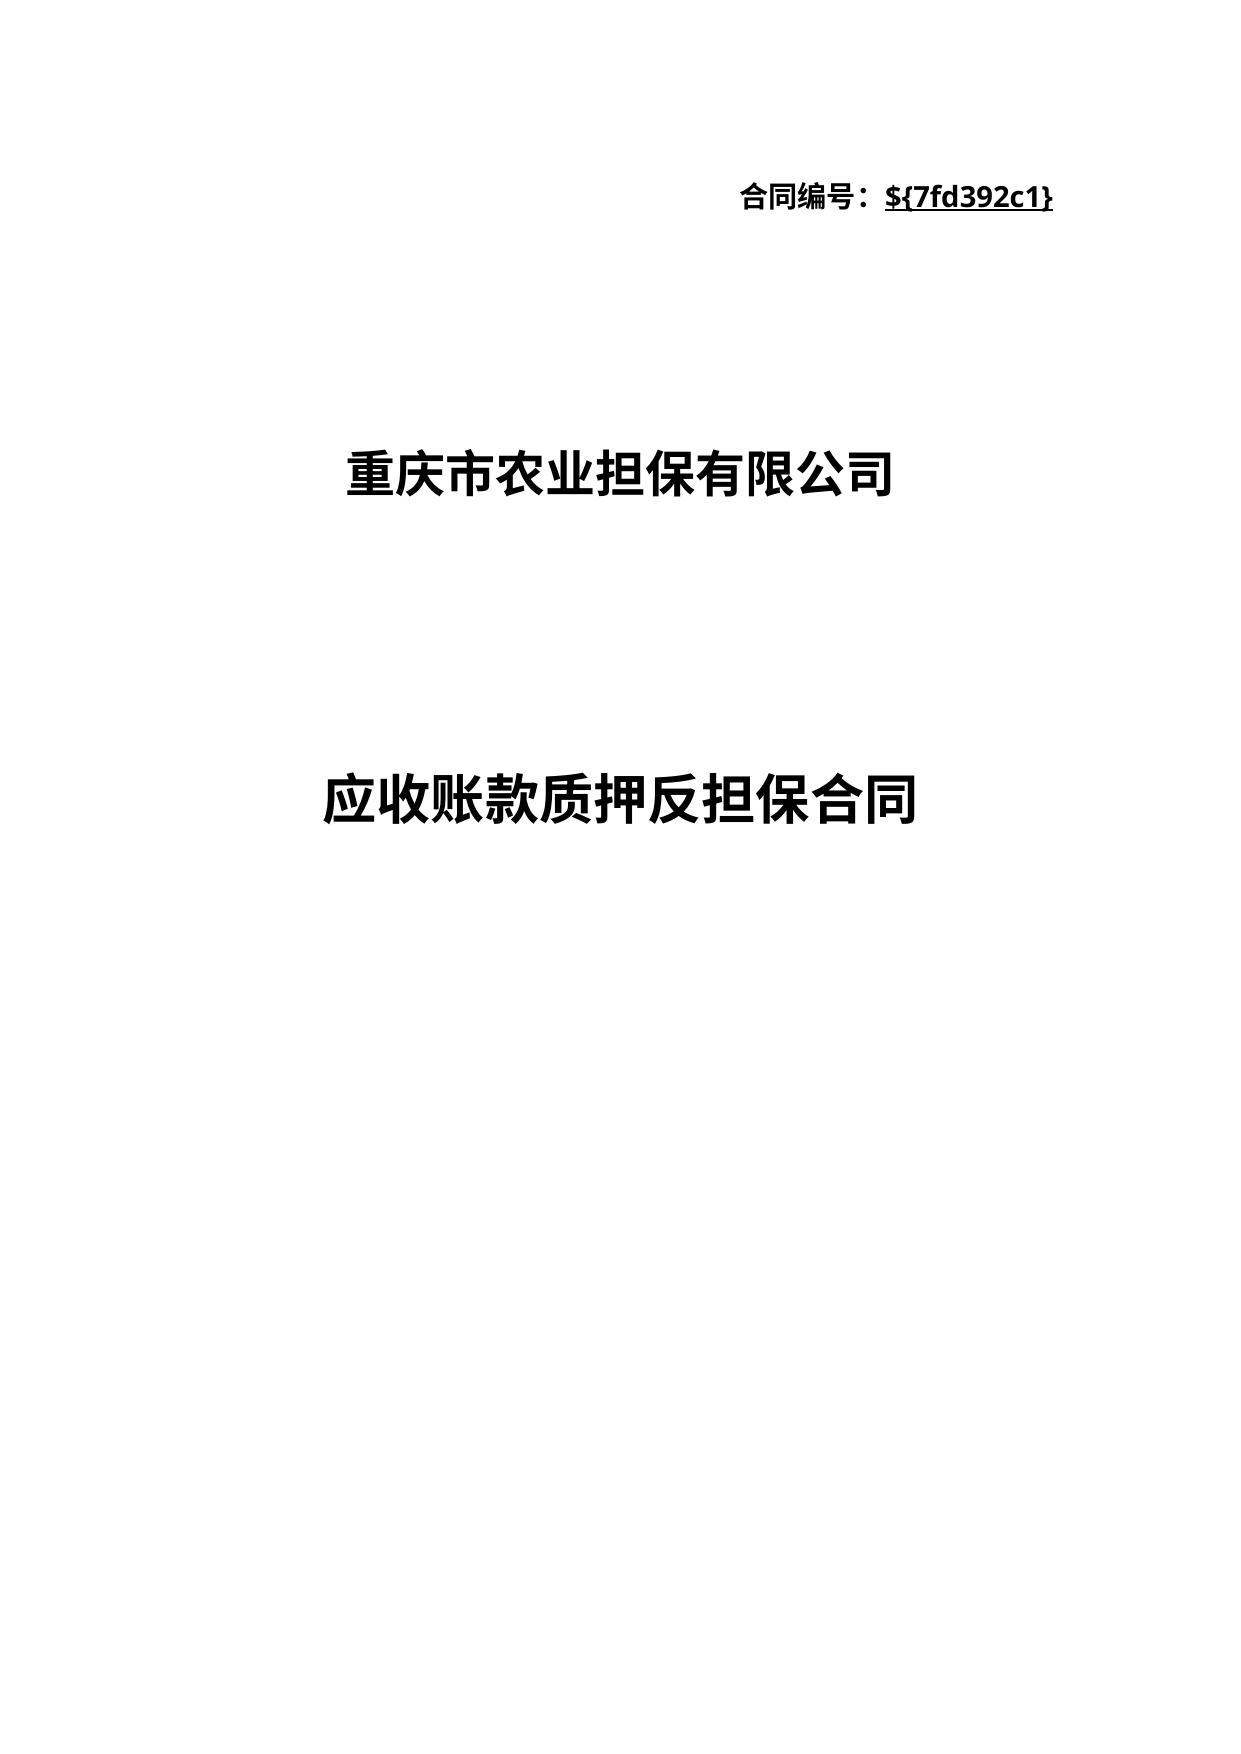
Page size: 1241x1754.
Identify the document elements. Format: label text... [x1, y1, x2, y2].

text 重庆市农业担保有限公司 [187, 422, 1053, 519]
text 合同编号：${7fd392c1} [187, 162, 1053, 227]
text 应收账款质押反担保合同 [187, 747, 1053, 844]
